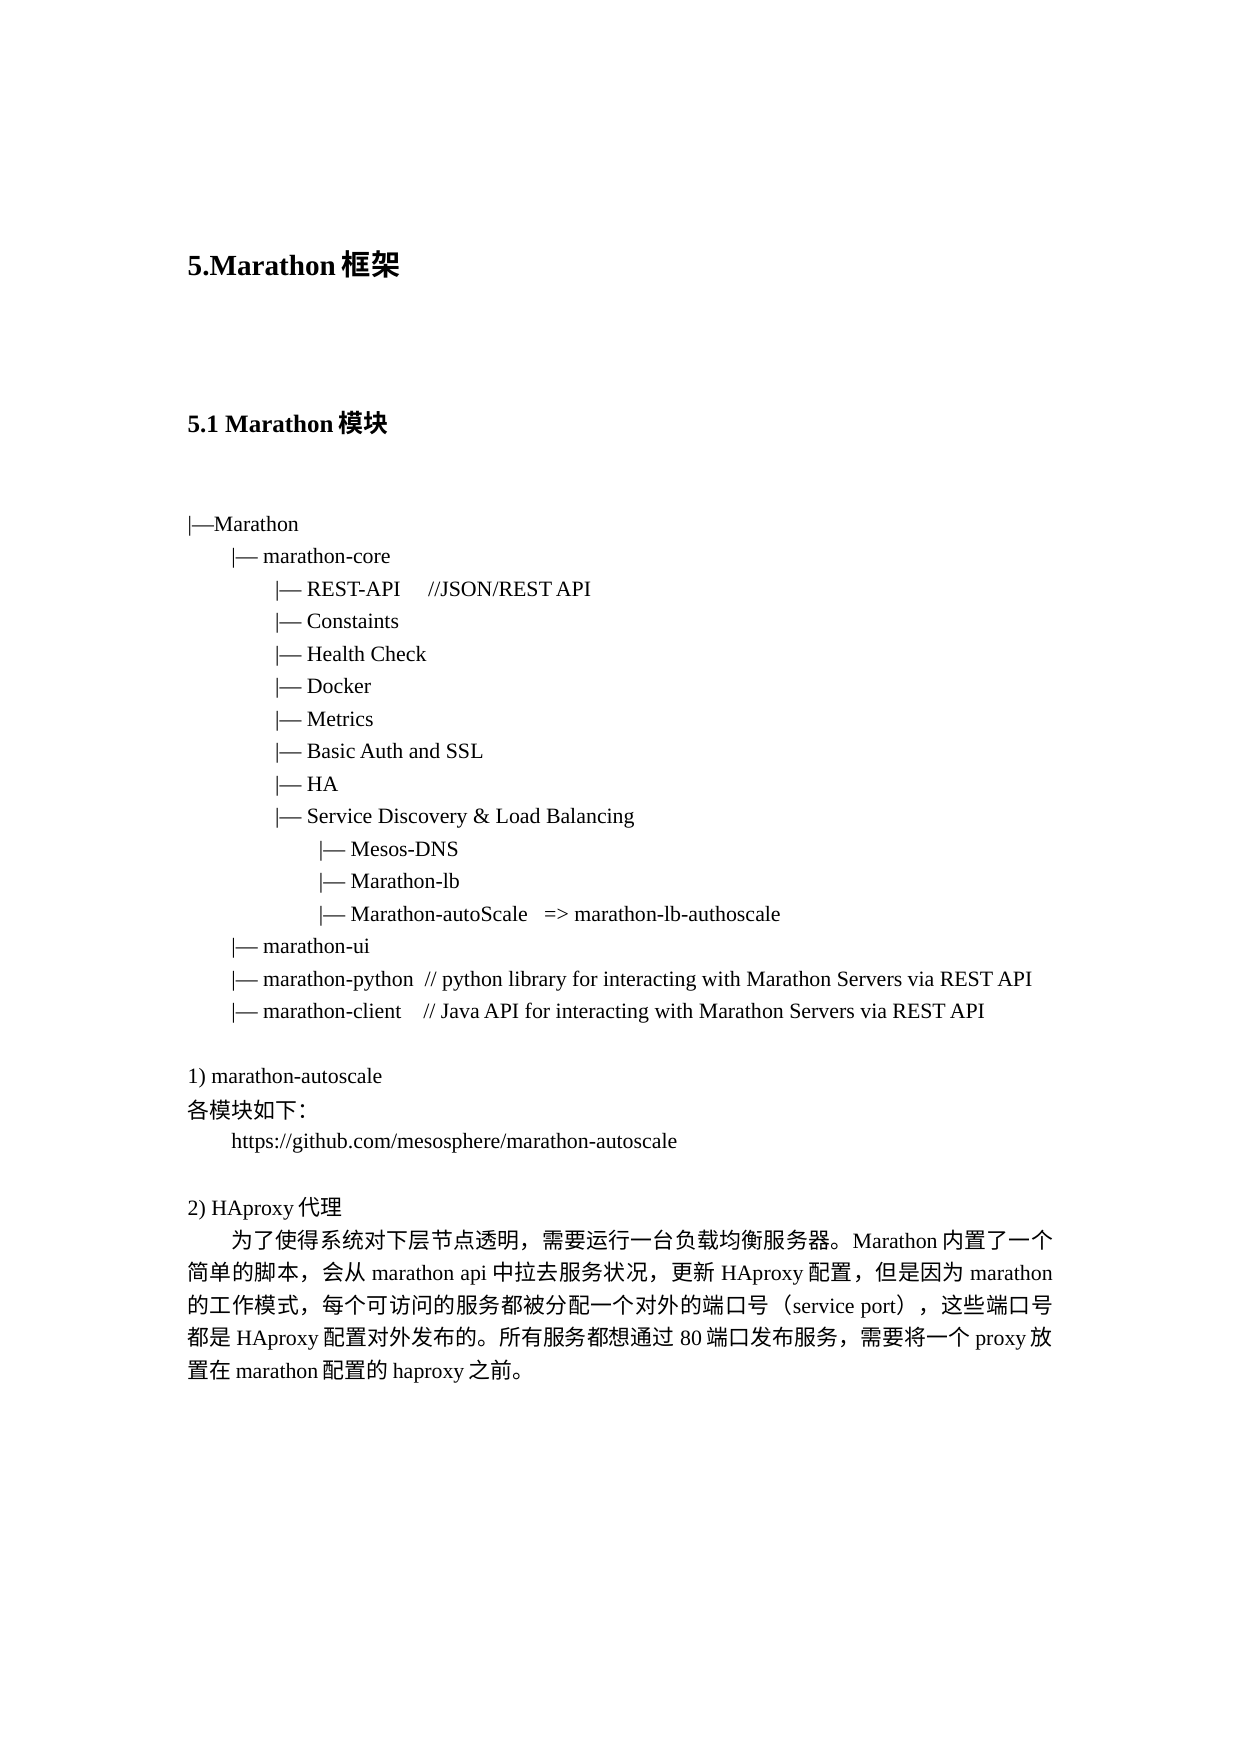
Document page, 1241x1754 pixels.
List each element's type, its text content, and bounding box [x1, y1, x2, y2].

text |— Service Discovery & Load Balancing [187, 800, 1053, 832]
text |— Basic Auth and SSL [187, 735, 1053, 767]
text https://github.com/mesosphere/marathon-autoscale [187, 1125, 1053, 1157]
text |— marathon-python // python library for interacting with Marathon Servers via REST API [187, 962, 1053, 995]
text |— Metrics [187, 702, 1053, 735]
text |— Health Check [187, 637, 1053, 670]
text 2) HAproxy代理 [187, 1190, 1053, 1222]
subtitle 5.Marathon框架 [187, 230, 1053, 295]
subtitle 5.1 Marathon模块 [187, 389, 1053, 454]
text |— REST-API //JSON/REST API [187, 572, 1053, 605]
text 为了使得系统对下层节点透明，需要运行一台负载均衡服务器。Marathon内置了一个简单的脚本，会从marathon api中拉去服务状况，更新HAproxy配置，但是因为marathon的工作模式，每个可访问的服务都被分配一个对外的端口号（service port），这些端口号都是HAproxy配置对外发布的。所有服务都想通过80端口发布服务，需要将一个proxy放置在marathon配置的haproxy之前。 [187, 1222, 1053, 1385]
text |—Marathon [187, 507, 1053, 540]
text |— marathon-client // Java API for interacting with Marathon Servers via REST API [187, 995, 1053, 1027]
text 各模块如下： [187, 1092, 1053, 1125]
text |— Mesos-DNS [187, 832, 1053, 865]
text |— Marathon-lb [187, 865, 1053, 897]
text |— marathon-core [187, 540, 1053, 572]
text |— Constaints [187, 605, 1053, 637]
text 1) marathon-autoscale [187, 1060, 1053, 1092]
text |— HA [187, 767, 1053, 800]
text |— marathon-ui [187, 930, 1053, 962]
text |— Docker [187, 670, 1053, 702]
text |— Marathon-autoScale => marathon-lb-authoscale [187, 897, 1053, 930]
